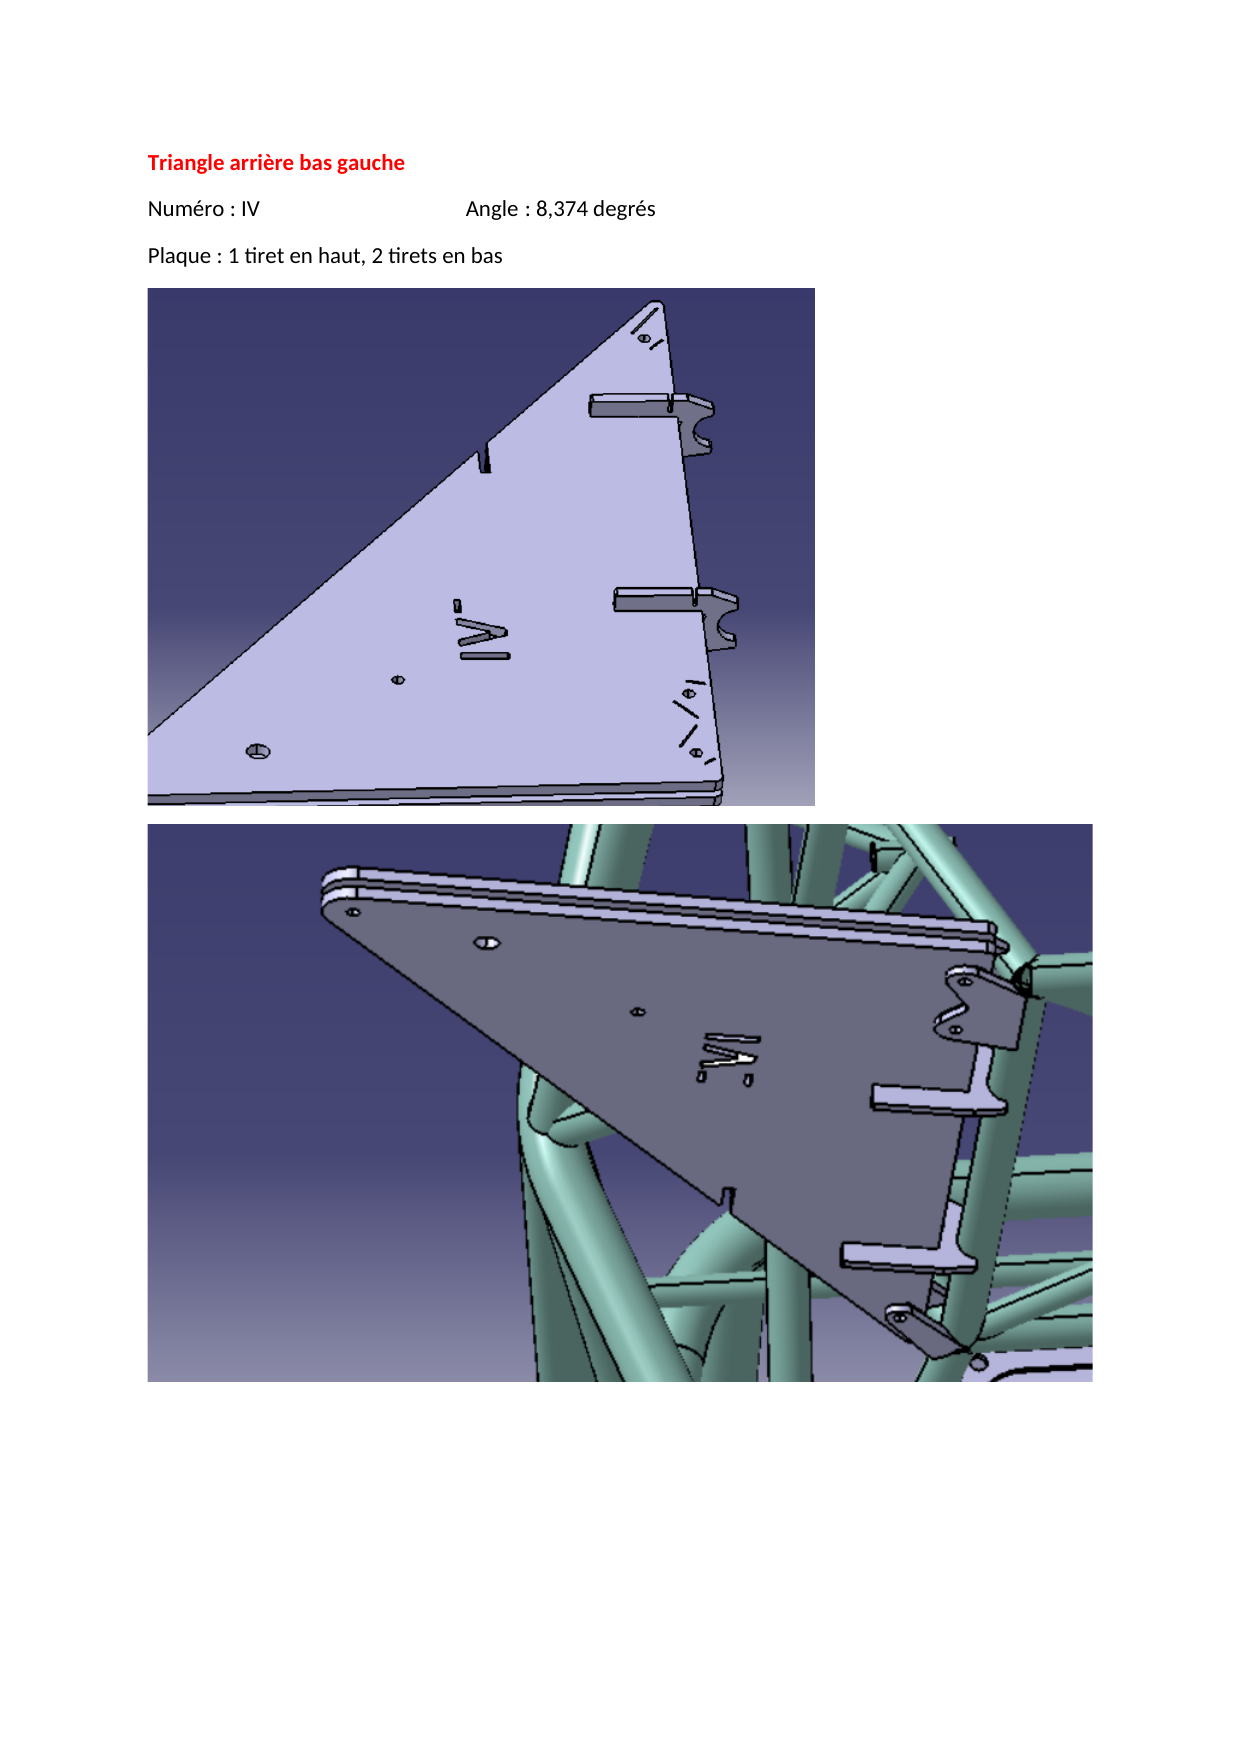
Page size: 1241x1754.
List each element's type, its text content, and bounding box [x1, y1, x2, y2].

text Numéro : IV Angle : 8,374 degrés [148, 194, 1093, 222]
picture [147, 824, 1093, 1382]
picture [147, 288, 815, 806]
text Plaque : 1 tiret en haut, 2 tirets en bas [148, 241, 1093, 269]
text Triangle arrière bas gauche [148, 148, 1093, 176]
